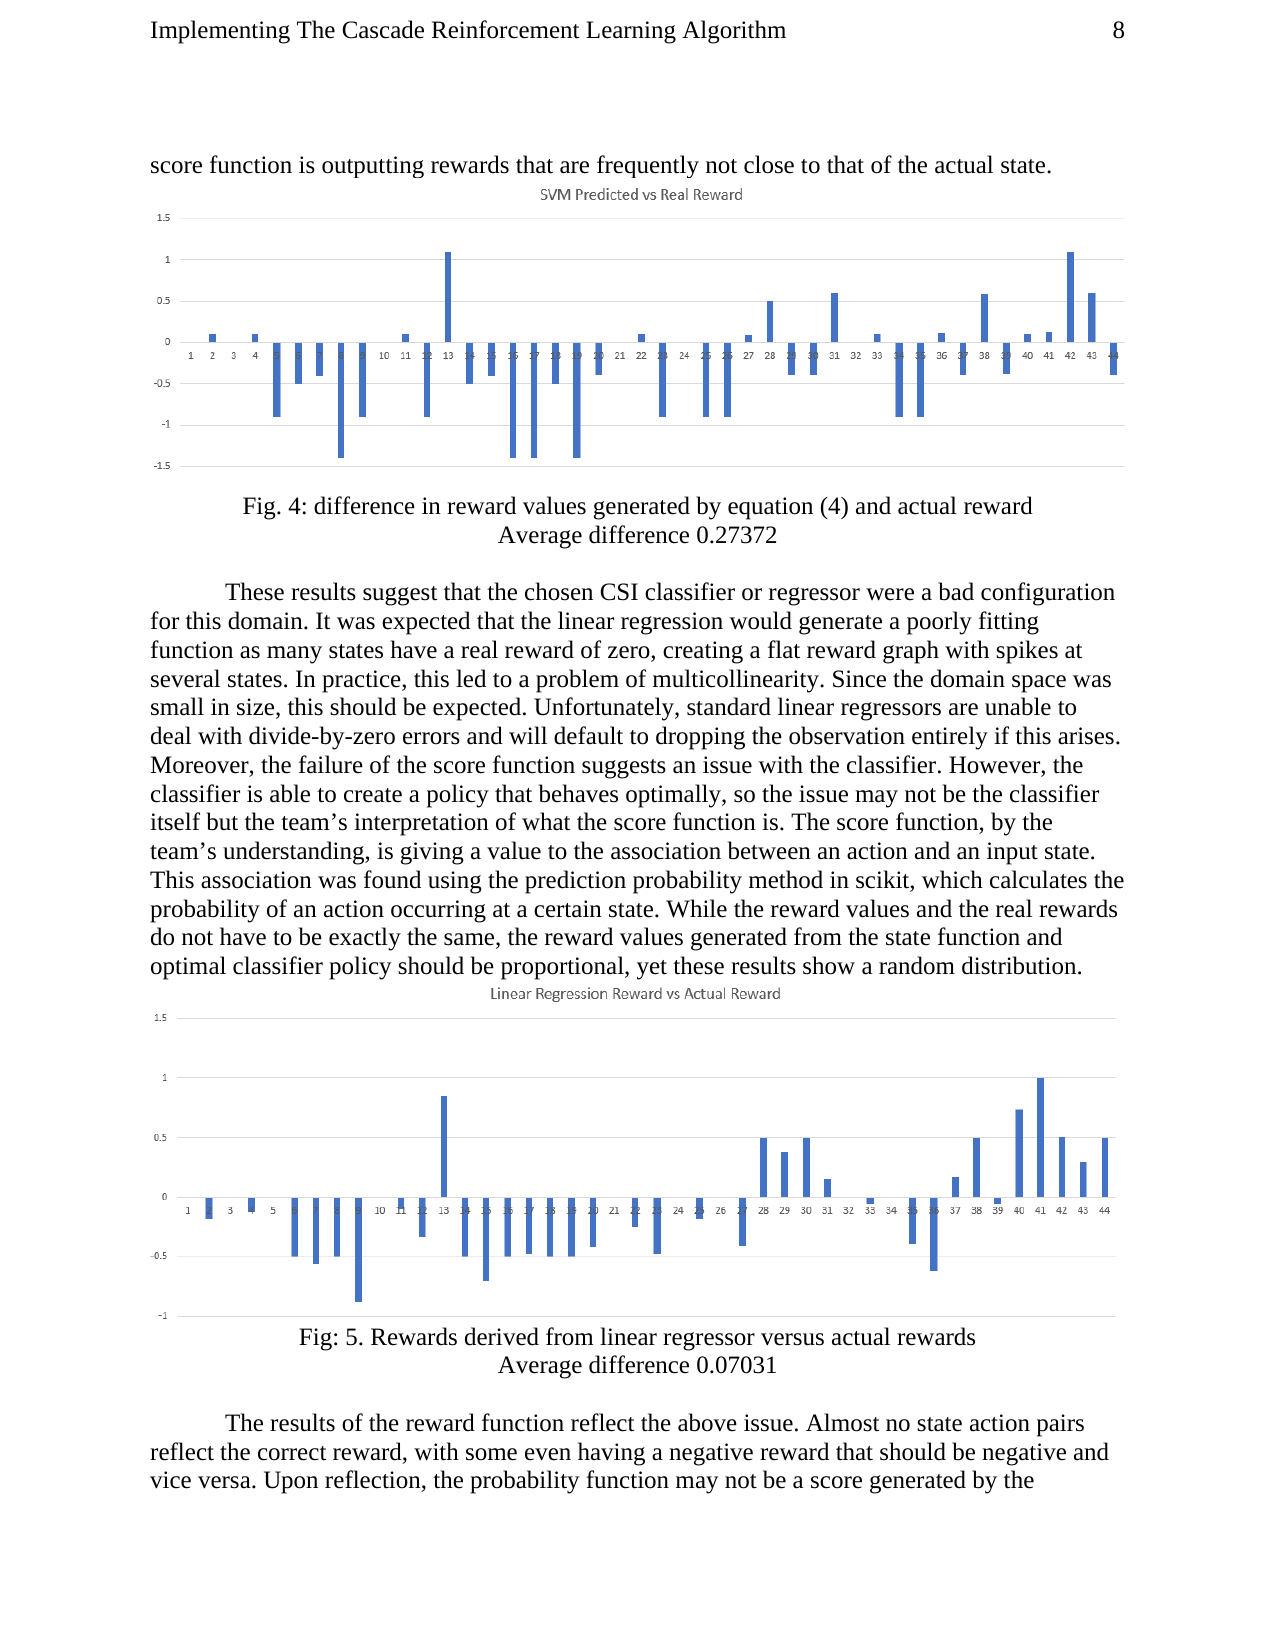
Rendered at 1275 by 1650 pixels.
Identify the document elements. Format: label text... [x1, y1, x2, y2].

text Fig: 5. Rewards derived from linear regressor versus actual rewards [150, 1322, 1125, 1350]
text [150, 1408, 1125, 1494]
text Fig. 4: difference in reward values generated by equation (4) and actual reward [150, 492, 1125, 520]
picture [150, 980, 1125, 1322]
text These results suggest that the chosen CSI classifier or regressor were a bad configuration for this domain. It was expected that the linear regression would generate a poorly fitting function as many states have a real reward of zero, creating a flat reward graph with spikes at several states. In practice, this led to a problem of multicollinearity. Since the domain space was small in size, this should be expected. Unfortunately, standard linear regressors are unable to deal with divide-by-zero errors and will default to dropping the observation entirely if this arises. Moreover, the failure of the score function suggests an issue with the classifier. However, the classifier is able to create a policy that behaves optimally, so the issue may not be the classifier itself but the team’s interpretation of what the score function is. The score function, by the team’s understanding, is giving a value to the association between an action and an input state. This association was found using the prediction probability method in scikit, which calculates the probability of an action occurring at a certain state. While the reward values and the real rewards do not have to be exactly the same, the reward values generated from the state function and optimal classifier policy should be proportional, yet these results show a random distribution. [150, 577, 1125, 980]
picture [150, 178, 1125, 492]
text Average difference 0.07031 [150, 1350, 1125, 1379]
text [150, 150, 1125, 178]
text Average difference 0.27372 [150, 520, 1125, 549]
